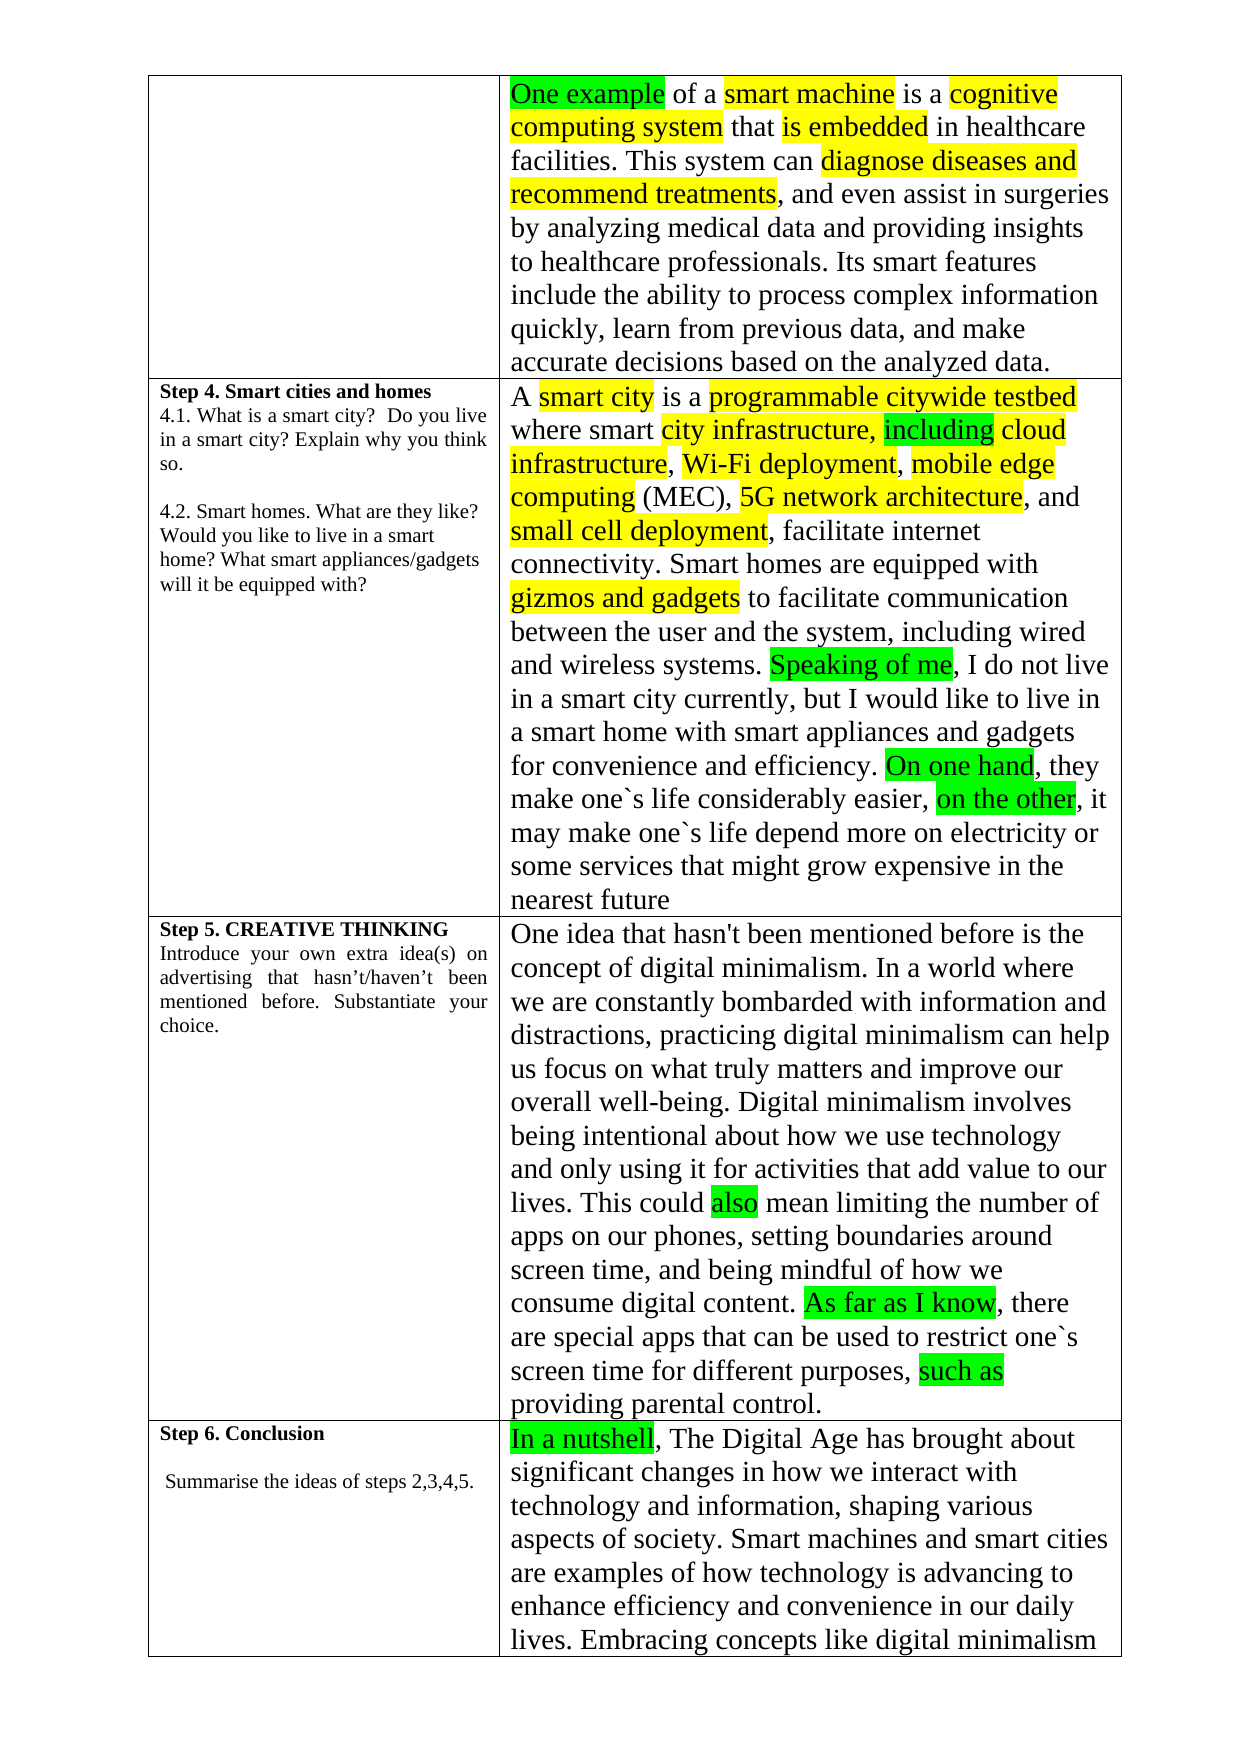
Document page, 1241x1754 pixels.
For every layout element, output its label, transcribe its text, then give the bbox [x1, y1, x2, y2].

table_cell Step 4. Smart cities and homes 4.1. What is a smart city? Do you live in a smart city? Explain why you think so. 4.2. Smart homes. What are they like? Would you like to live in a smart home? What smart appliances/gadgets will it be equipped with? [149, 379, 499, 916]
table_cell Step 5. CREATIVE THINKING Introduce your own extra idea(s) on advertising that hasn’t/haven’t been mentioned before. Substantiate your choice. [149, 917, 499, 1420]
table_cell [500, 76, 1121, 378]
table_cell One idea that hasn't been mentioned before is the concept of digital minimalism. In a world where we are constantly bombarded with information and distractions, practicing digital minimalism can help us focus on what truly matters and improve our overall well-being. Digital minimalism involves being intentional about how we use technology and only using it for activities that add value to our lives. This could also mean limiting the number of apps on our phones, setting boundaries around screen time, and being mindful of how we consume digital content. As far as I know, there are special apps that can be used to restrict one`s screen time for different purposes, such as providing parental control. [500, 917, 1121, 1420]
table_cell A smart city is a programmable citywide testbed where smart city infrastructure, including cloud infrastructure, Wi-Fi deployment, mobile edge computing (MEC), 5G network architecture, and small cell deployment, facilitate internet connectivity. Smart homes are equipped with gizmos and gadgets to facilitate communication between the user and the system, including wired and wireless systems. Speaking of me, I do not live in a smart city currently, but I would like to live in a smart home with smart appliances and gadgets for convenience and efficiency. On one hand, they make one`s life considerably easier, on the other, it may make one`s life depend more on electricity or some services that might grow expensive in the nearest future [500, 379, 1121, 916]
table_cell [500, 1421, 1121, 1656]
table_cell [149, 1421, 499, 1656]
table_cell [149, 76, 499, 378]
